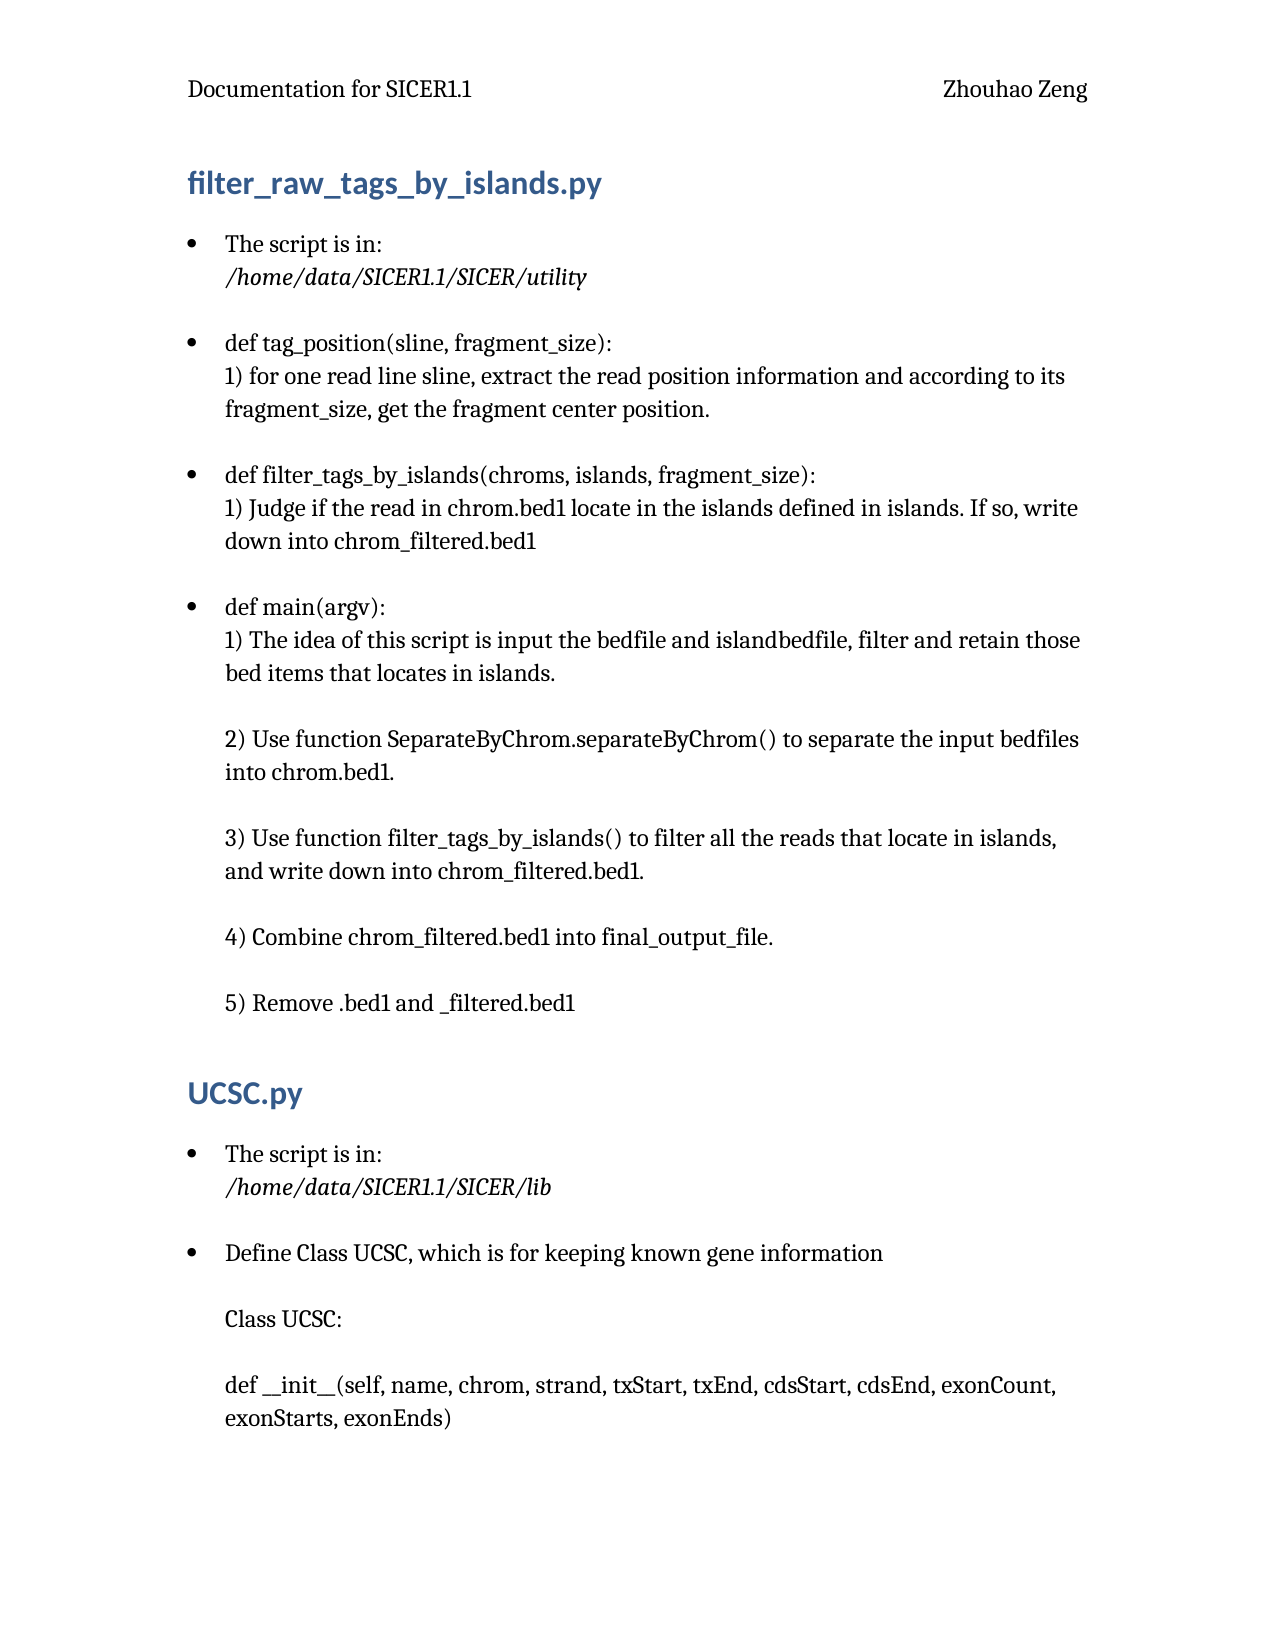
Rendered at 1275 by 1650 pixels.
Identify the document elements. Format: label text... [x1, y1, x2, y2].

list def filter_tags_by_islands(chroms, islands, fragment_size): 1) Judge if the read in chrom.bed1 locate in the islands defined in islands. If so, write down into chrom_filtered.bed1 [187, 461, 1087, 588]
list The script is in: /home/data/SICER1.1/SICER/utility [187, 229, 1087, 324]
list def main(argv): 1) The idea of this script is input the bedfile and islandbedfile, filter and retain those bed items that locates in islands. 2) Use function SeparateByChrom.separateByChrom() to separate the input bedfiles into chrom.bed1. 3) Use function filter_tags_by_islands() to filter all the reads that locate in islands, and write down into chrom_filtered.bed1. 4) Combine chrom_filtered.bed1 into final_output_file. 5) Remove .bed1 and _filtered.bed1 [187, 593, 1087, 1018]
list Define Class UCSC, which is for keeping known gene information Class UCSC: def __init__(self, name, chrom, strand, txStart, txEnd, cdsStart, cdsEnd, exonCount, exonStarts, exonEnds) [187, 1239, 1087, 1466]
list The script is in: /home/data/SICER1.1/SICER/lib [187, 1139, 1087, 1234]
subtitle UCSC.py [187, 1072, 1087, 1113]
list def tag_position(sline, fragment_size): 1) for one read line sline, extract the read position information and according to its fragment_size, get the fragment center position. [187, 328, 1087, 456]
subtitle filter_raw_tags_by_islands.py [187, 162, 1087, 203]
